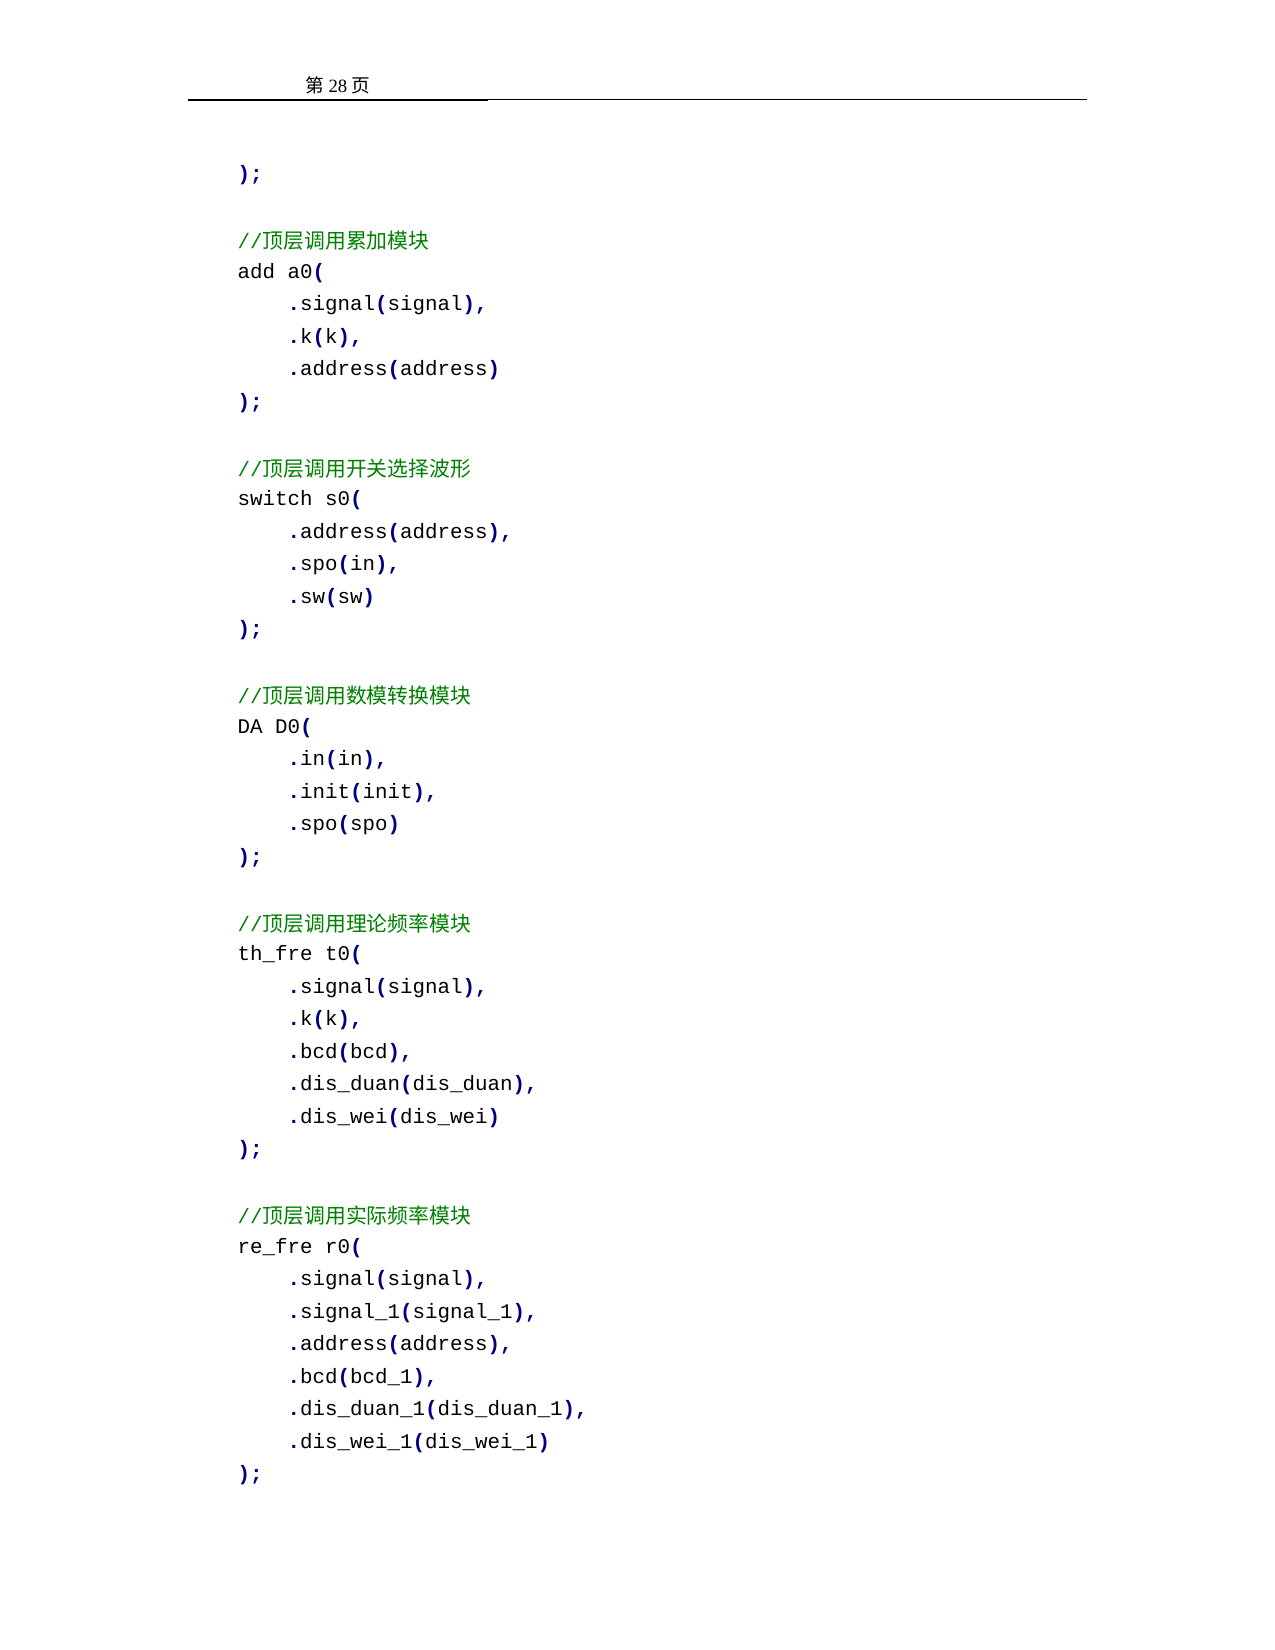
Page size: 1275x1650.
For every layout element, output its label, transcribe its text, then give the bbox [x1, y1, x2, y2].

text //顶层调用理论频率模块 [187, 906, 1087, 939]
text switch s0( [187, 484, 1087, 516]
text add a0( [187, 256, 1087, 289]
text //顶层调用累加模块 [187, 224, 1087, 256]
text .dis_wei_1(dis_wei_1) [187, 1426, 1087, 1459]
text ); [187, 386, 1087, 419]
text .address(address), [187, 516, 1087, 549]
text .dis_duan_1(dis_duan_1), [187, 1394, 1087, 1426]
text //顶层调用实际频率模块 [187, 1199, 1087, 1231]
text .dis_wei(dis_wei) [187, 1101, 1087, 1134]
text .spo(in), [187, 549, 1087, 581]
text .address(address), [187, 1329, 1087, 1361]
text ); [187, 1134, 1087, 1166]
text .init(init), [187, 776, 1087, 809]
text //顶层调用数模转换模块 [187, 679, 1087, 711]
text ); [187, 159, 1087, 191]
text .signal_1(signal_1), [187, 1296, 1087, 1329]
text .spo(spo) [187, 809, 1087, 841]
text .bcd(bcd_1), [187, 1361, 1087, 1394]
text .signal(signal), [187, 289, 1087, 321]
text .in(in), [187, 744, 1087, 776]
text .address(address) [187, 354, 1087, 386]
text .bcd(bcd), [187, 1036, 1087, 1069]
text //顶层调用开关选择波形 [187, 451, 1087, 484]
text ); [187, 614, 1087, 646]
text ); [187, 1459, 1087, 1491]
text .signal(signal), [187, 971, 1087, 1004]
text .sw(sw) [187, 581, 1087, 614]
text .dis_duan(dis_duan), [187, 1069, 1087, 1101]
text .signal(signal), [187, 1264, 1087, 1296]
text .k(k), [187, 1004, 1087, 1036]
text th_fre t0( [187, 939, 1087, 971]
text ); [187, 841, 1087, 874]
text .k(k), [187, 321, 1087, 354]
text DA D0( [187, 711, 1087, 744]
text re_fre r0( [187, 1231, 1087, 1264]
